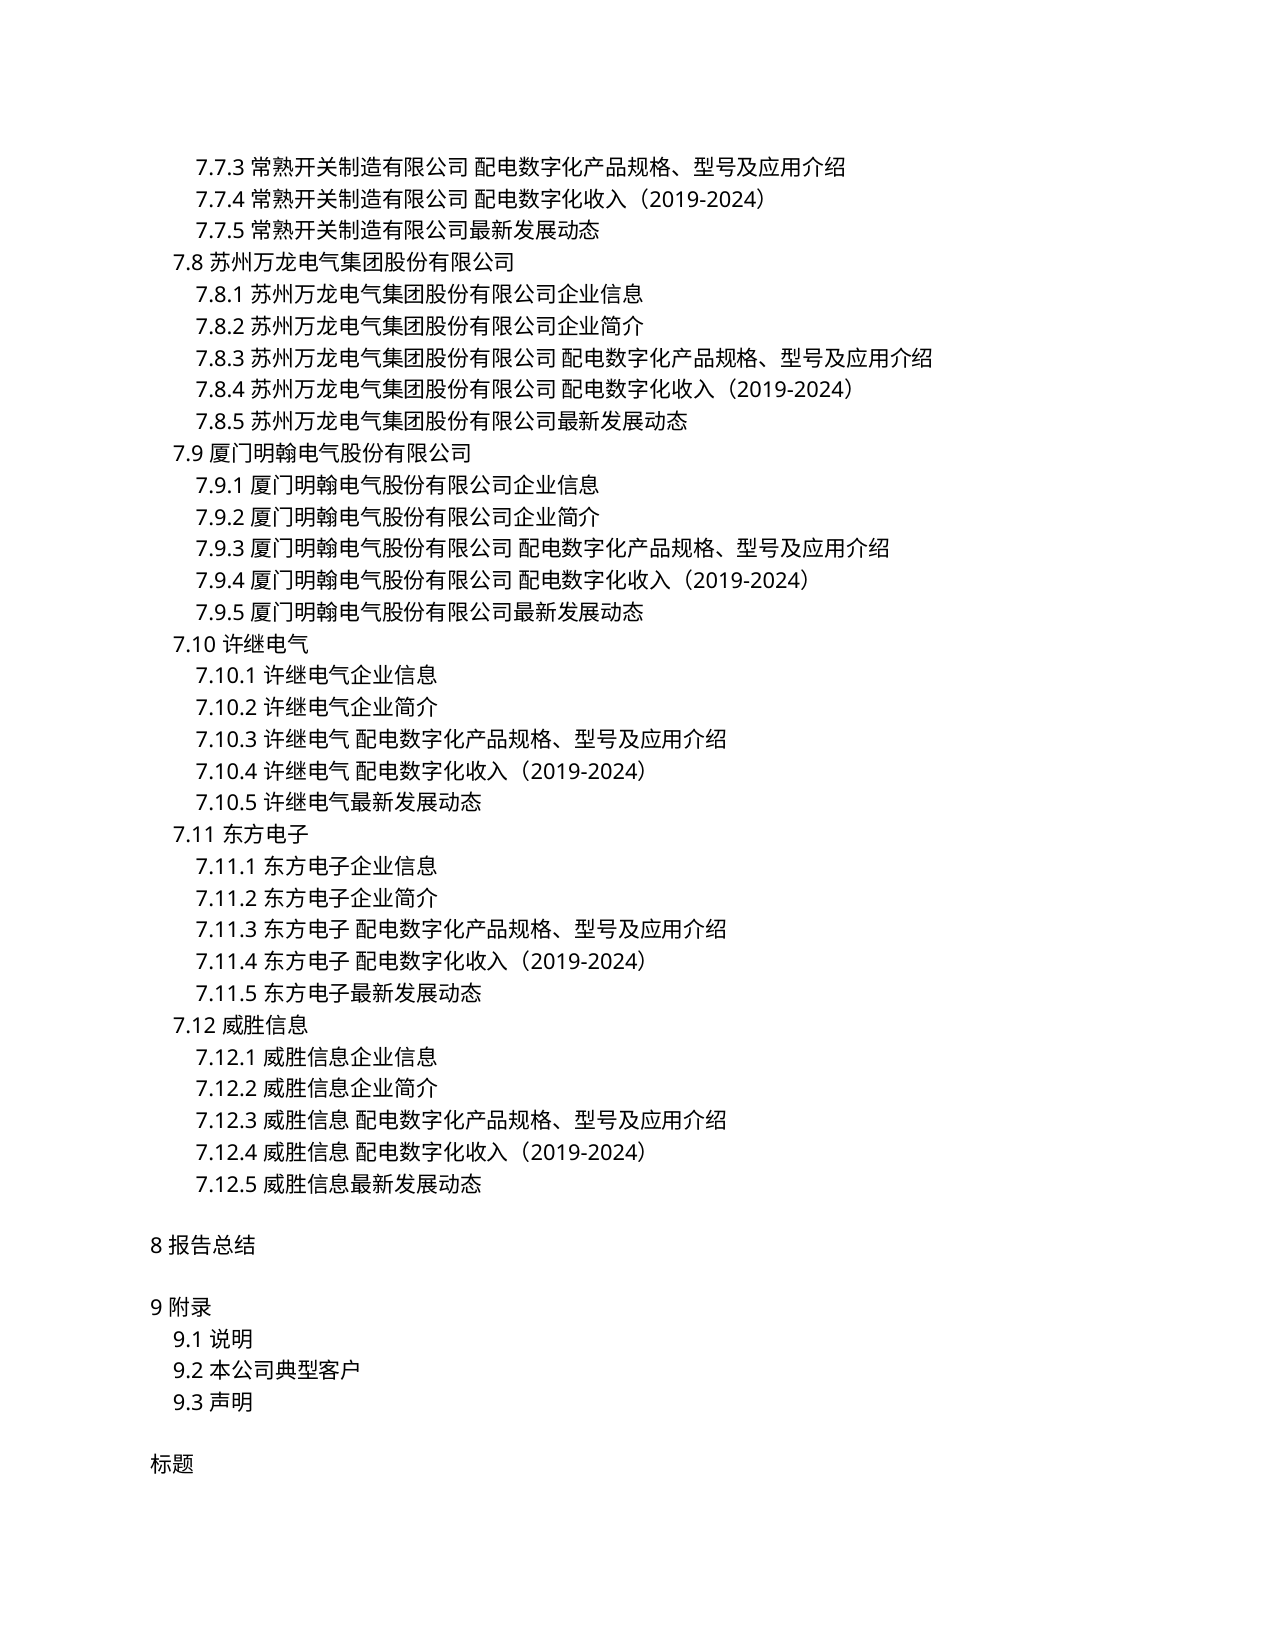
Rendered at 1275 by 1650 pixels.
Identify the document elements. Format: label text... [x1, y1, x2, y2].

text 9.3 声明 [150, 1385, 1125, 1417]
text 7.12.1 威胜信息企业信息 [150, 1039, 1125, 1071]
text 8 报告总结 [150, 1228, 1125, 1260]
text 7.8.4 苏州万龙电气集团股份有限公司 配电数字化收入（2019-2024） [150, 372, 1125, 404]
text 7.10.3 许继电气 配电数字化产品规格、型号及应用介绍 [150, 722, 1125, 754]
text 7.8 苏州万龙电气集团股份有限公司 [150, 245, 1125, 277]
text 7.9.4 厦门明翰电气股份有限公司 配电数字化收入（2019-2024） [150, 563, 1125, 595]
text 7.9 厦门明翰电气股份有限公司 [150, 436, 1125, 468]
text 7.7.3 常熟开关制造有限公司 配电数字化产品规格、型号及应用介绍 [150, 150, 1125, 182]
text 7.12.4 威胜信息 配电数字化收入（2019-2024） [150, 1135, 1125, 1167]
text 7.9.3 厦门明翰电气股份有限公司 配电数字化产品规格、型号及应用介绍 [150, 531, 1125, 563]
text 9.1 说明 [150, 1322, 1125, 1353]
text 7.9.2 厦门明翰电气股份有限公司企业简介 [150, 499, 1125, 531]
text 7.11.4 东方电子 配电数字化收入（2019-2024） [150, 944, 1125, 976]
text 7.11.2 东方电子企业简介 [150, 881, 1125, 912]
text 7.7.5 常熟开关制造有限公司最新发展动态 [150, 213, 1125, 245]
text 7.10.1 许继电气企业信息 [150, 658, 1125, 690]
text 7.8.1 苏州万龙电气集团股份有限公司企业信息 [150, 277, 1125, 309]
text 9.2 本公司典型客户 [150, 1353, 1125, 1385]
text 9 附录 [150, 1290, 1125, 1322]
text 7.7.4 常熟开关制造有限公司 配电数字化收入（2019-2024） [150, 182, 1125, 213]
text 7.8.2 苏州万龙电气集团股份有限公司企业简介 [150, 309, 1125, 341]
text 标题 [150, 1447, 1125, 1478]
text 7.9.5 厦门明翰电气股份有限公司最新发展动态 [150, 595, 1125, 627]
text 7.8.5 苏州万龙电气集团股份有限公司最新发展动态 [150, 404, 1125, 436]
text 7.8.3 苏州万龙电气集团股份有限公司 配电数字化产品规格、型号及应用介绍 [150, 341, 1125, 372]
text 7.11 东方电子 [150, 817, 1125, 849]
text 7.12 威胜信息 [150, 1008, 1125, 1039]
text 7.12.5 威胜信息最新发展动态 [150, 1167, 1125, 1198]
text 7.10.4 许继电气 配电数字化收入（2019-2024） [150, 754, 1125, 785]
text 7.11.5 东方电子最新发展动态 [150, 976, 1125, 1008]
text 7.10 许继电气 [150, 627, 1125, 658]
text 7.10.2 许继电气企业简介 [150, 690, 1125, 722]
text 7.9.1 厦门明翰电气股份有限公司企业信息 [150, 468, 1125, 499]
text 7.11.1 东方电子企业信息 [150, 849, 1125, 881]
text 7.10.5 许继电气最新发展动态 [150, 785, 1125, 817]
text 7.12.2 威胜信息企业简介 [150, 1071, 1125, 1103]
text 7.12.3 威胜信息 配电数字化产品规格、型号及应用介绍 [150, 1103, 1125, 1135]
text 7.11.3 东方电子 配电数字化产品规格、型号及应用介绍 [150, 912, 1125, 944]
